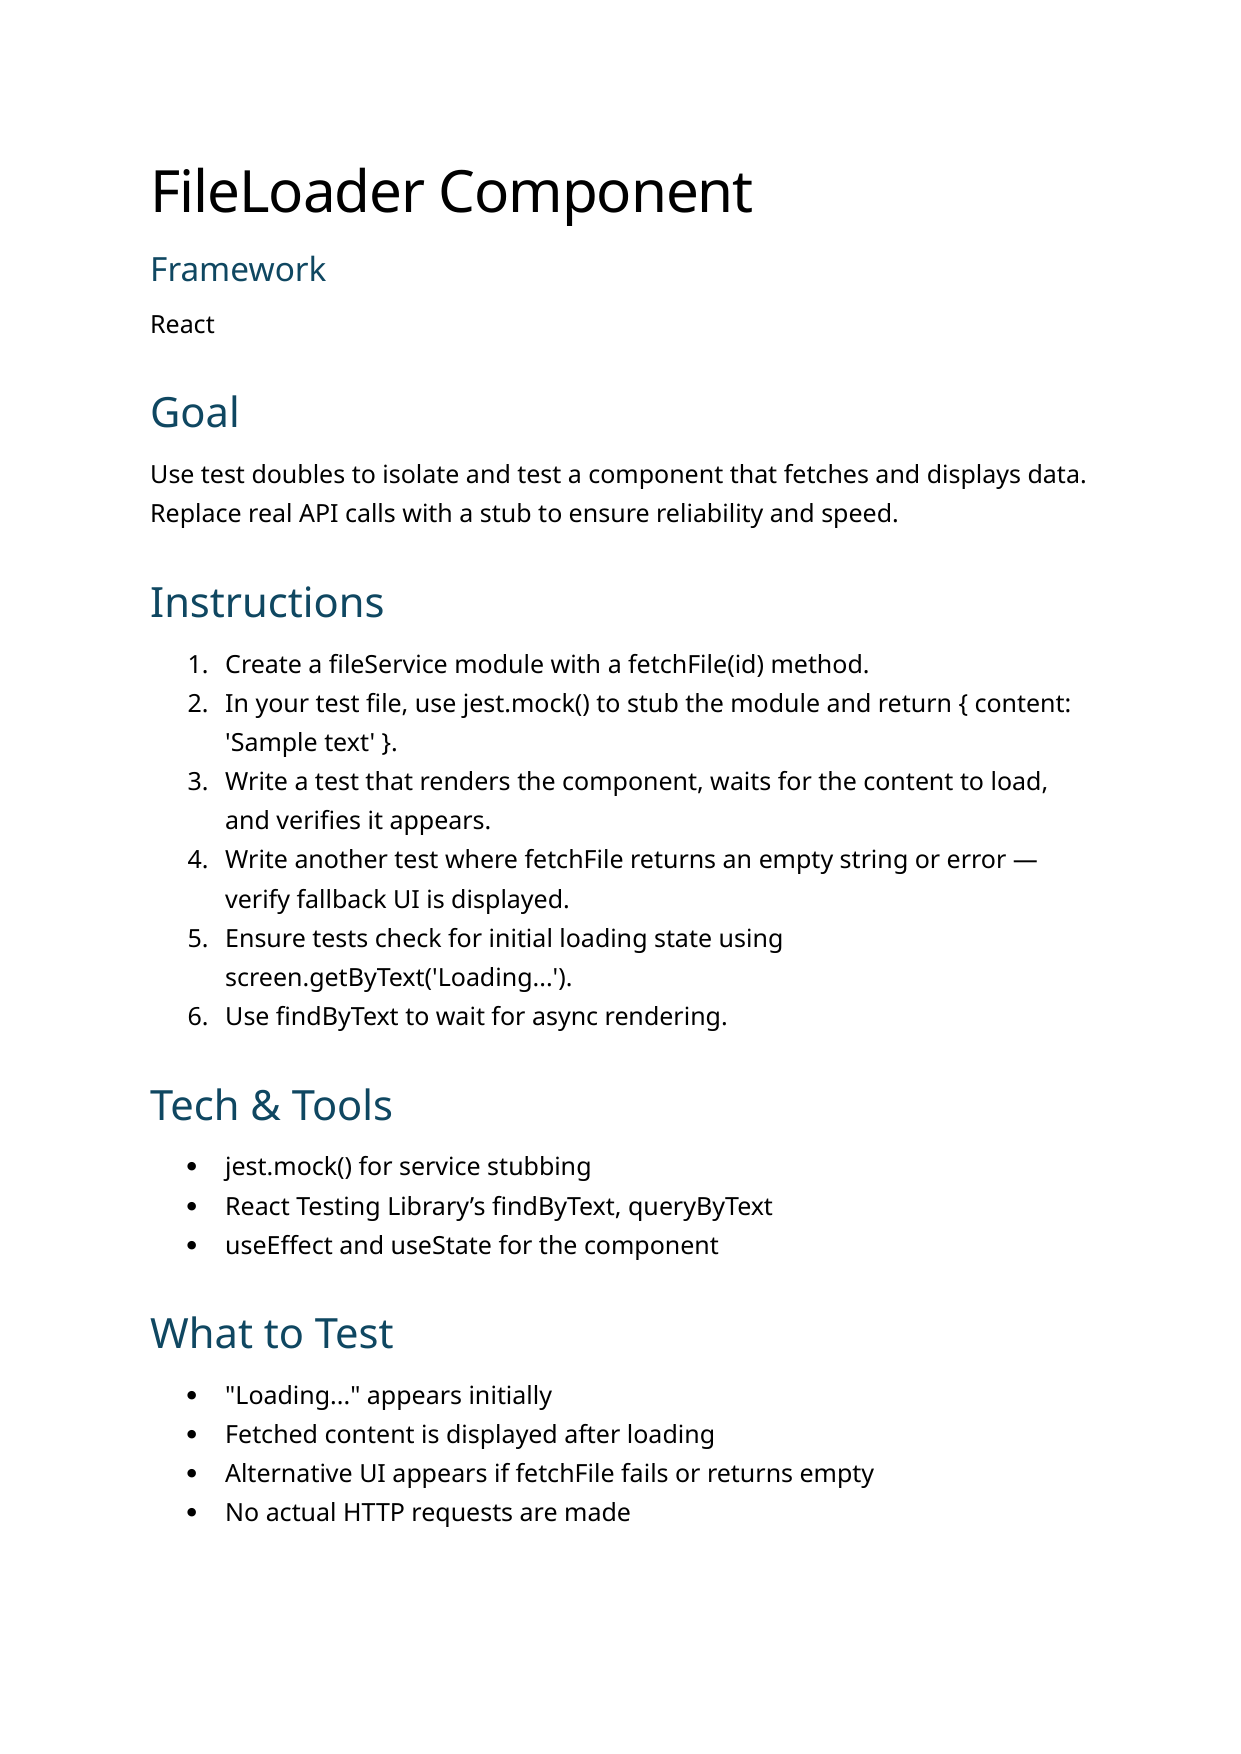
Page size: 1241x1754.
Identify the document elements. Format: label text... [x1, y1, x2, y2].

list "Loading..." appears initially [187, 1377, 1090, 1412]
list React Testing Library’s findByText, queryByText [187, 1188, 1090, 1222]
text React [150, 307, 1090, 341]
list Write a test that renders the component, waits for the content to load, and verifies it appears. [187, 764, 1090, 837]
subtitle What to Test [150, 1304, 1090, 1361]
list Create a fileService module with a fetchFile(id) method. [187, 646, 1090, 680]
list Alternative UI appears if fetchFile fails or returns empty [187, 1456, 1090, 1490]
list Ensure tests check for initial loading state using screen.getByText('Loading...'). [187, 920, 1090, 994]
title FileLoader Component [150, 150, 1090, 229]
list Use findByText to wait for async rendering. [187, 999, 1090, 1033]
list Write another test where fetchFile returns an empty string or error — verify fallback UI is displayed. [187, 842, 1090, 915]
list No actual HTTP requests are made [187, 1495, 1090, 1529]
subtitle Instructions [150, 573, 1090, 629]
list In your test file, use jest.mock() to stub the module and return { content: 'Sample text' }. [187, 685, 1090, 759]
list jest.mock() for service stubbing [187, 1149, 1090, 1183]
list Fetched content is displayed after loading [187, 1417, 1090, 1451]
list useEffect and useState for the component [187, 1227, 1090, 1261]
subtitle Goal [150, 383, 1090, 440]
subtitle Tech & Tools [150, 1075, 1090, 1132]
subtitle Framework [150, 246, 1090, 292]
text Use test doubles to isolate and test a component that fetches and displays data. Replace real API calls with a stub to ensure reliability and speed. [150, 457, 1090, 530]
